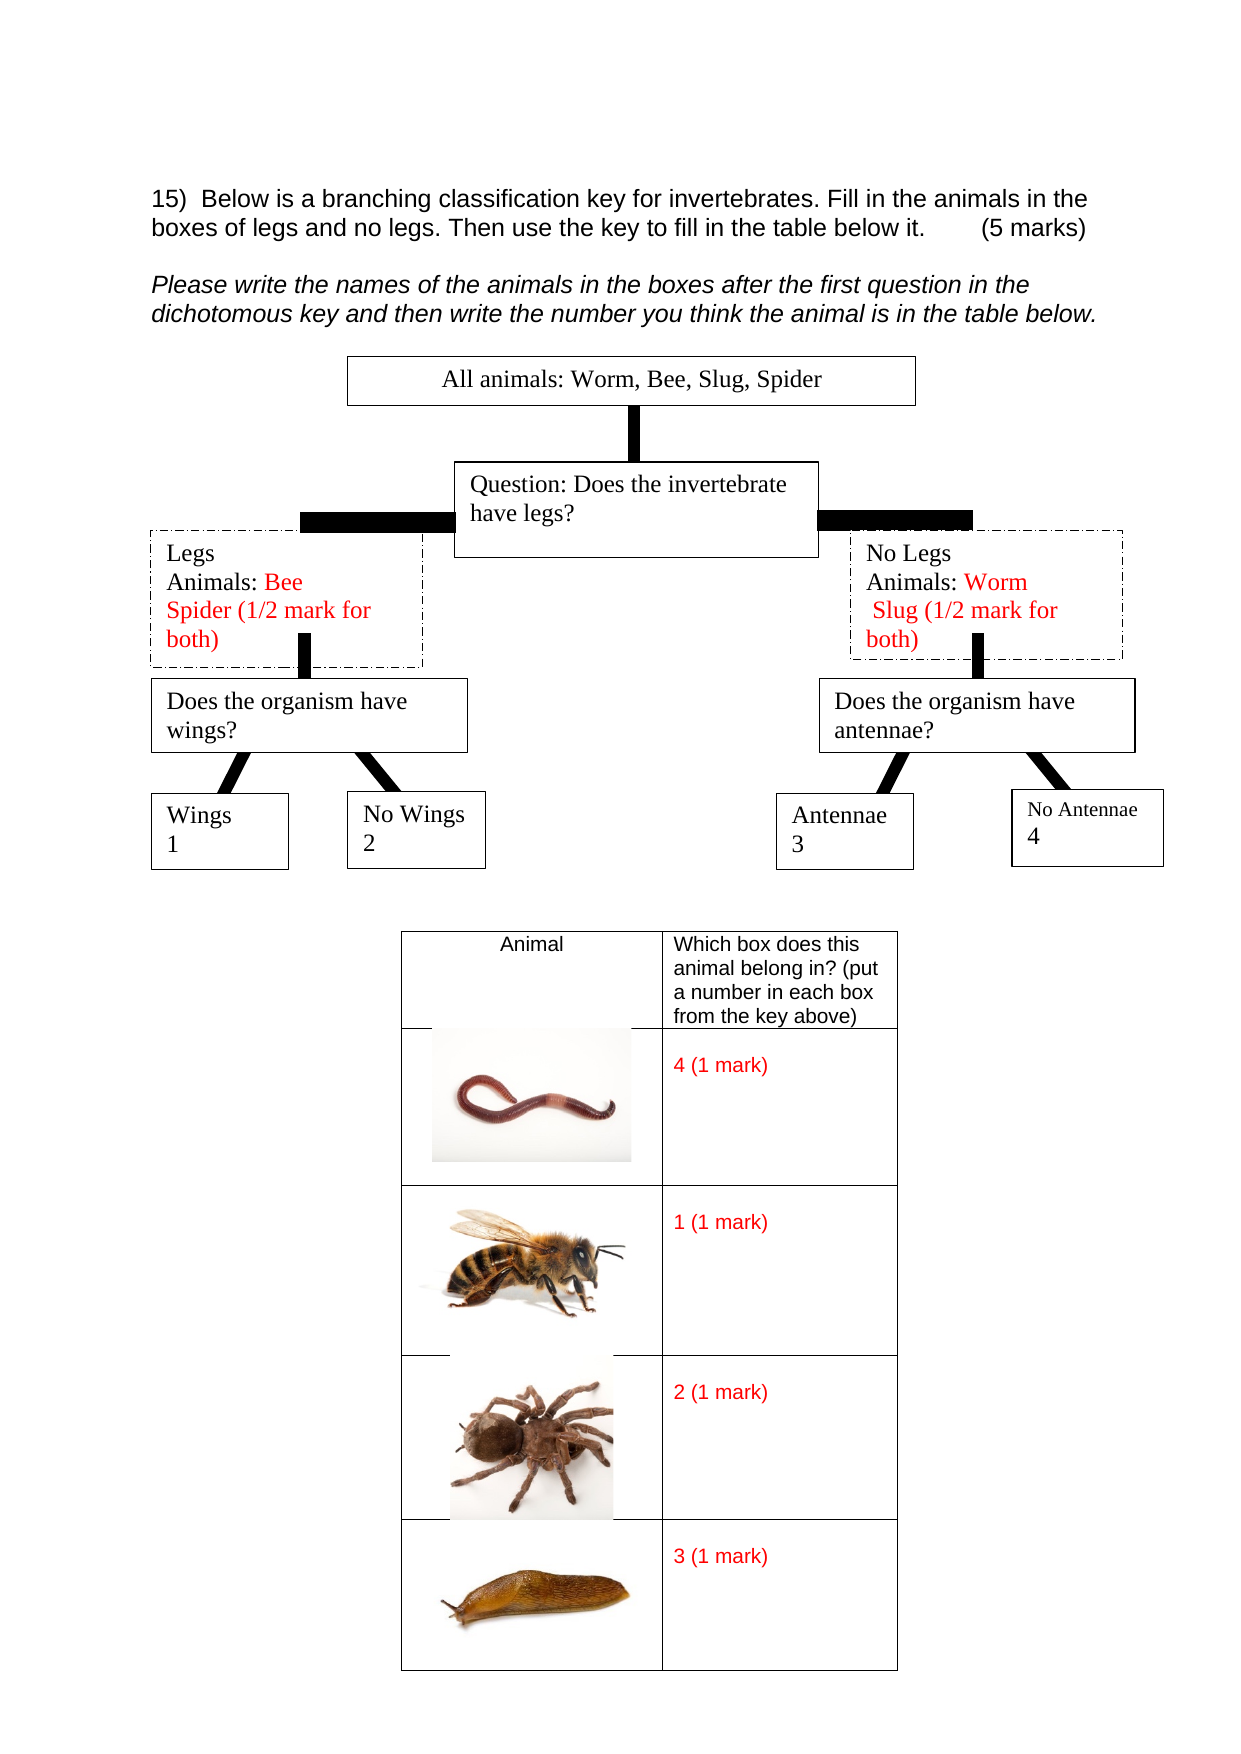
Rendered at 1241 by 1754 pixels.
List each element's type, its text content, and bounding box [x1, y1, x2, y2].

text Please write the names of the animals in the boxes after the first question in the dichotomous key and then write the number you think the animal is in the table below. [151, 270, 1148, 327]
table_cell 2 (1 mark) [663, 1356, 897, 1519]
picture [432, 1028, 632, 1162]
table_cell 4 (1 mark) [663, 1029, 897, 1185]
picture [412, 1355, 651, 1670]
picture [417, 1186, 646, 1331]
table_cell 1 (1 mark) [663, 1186, 897, 1355]
table_header Which box does this animal belong in? (put a number in each box from the key above) [663, 932, 897, 1028]
table_header Animal [402, 932, 662, 1028]
text 15) Below is a branching classification key for invertebrates. Fill in the animals in the boxes of legs and no legs. Then use the key to fill in the table below it. (5 marks) [151, 184, 1148, 241]
table_cell [402, 1029, 662, 1185]
table_cell [402, 1356, 450, 1519]
table_cell 3 (1 mark) [663, 1520, 897, 1669]
table_cell [402, 1186, 662, 1355]
table_cell [614, 1356, 662, 1519]
table_cell [402, 1520, 412, 1669]
table_cell [651, 1520, 662, 1669]
